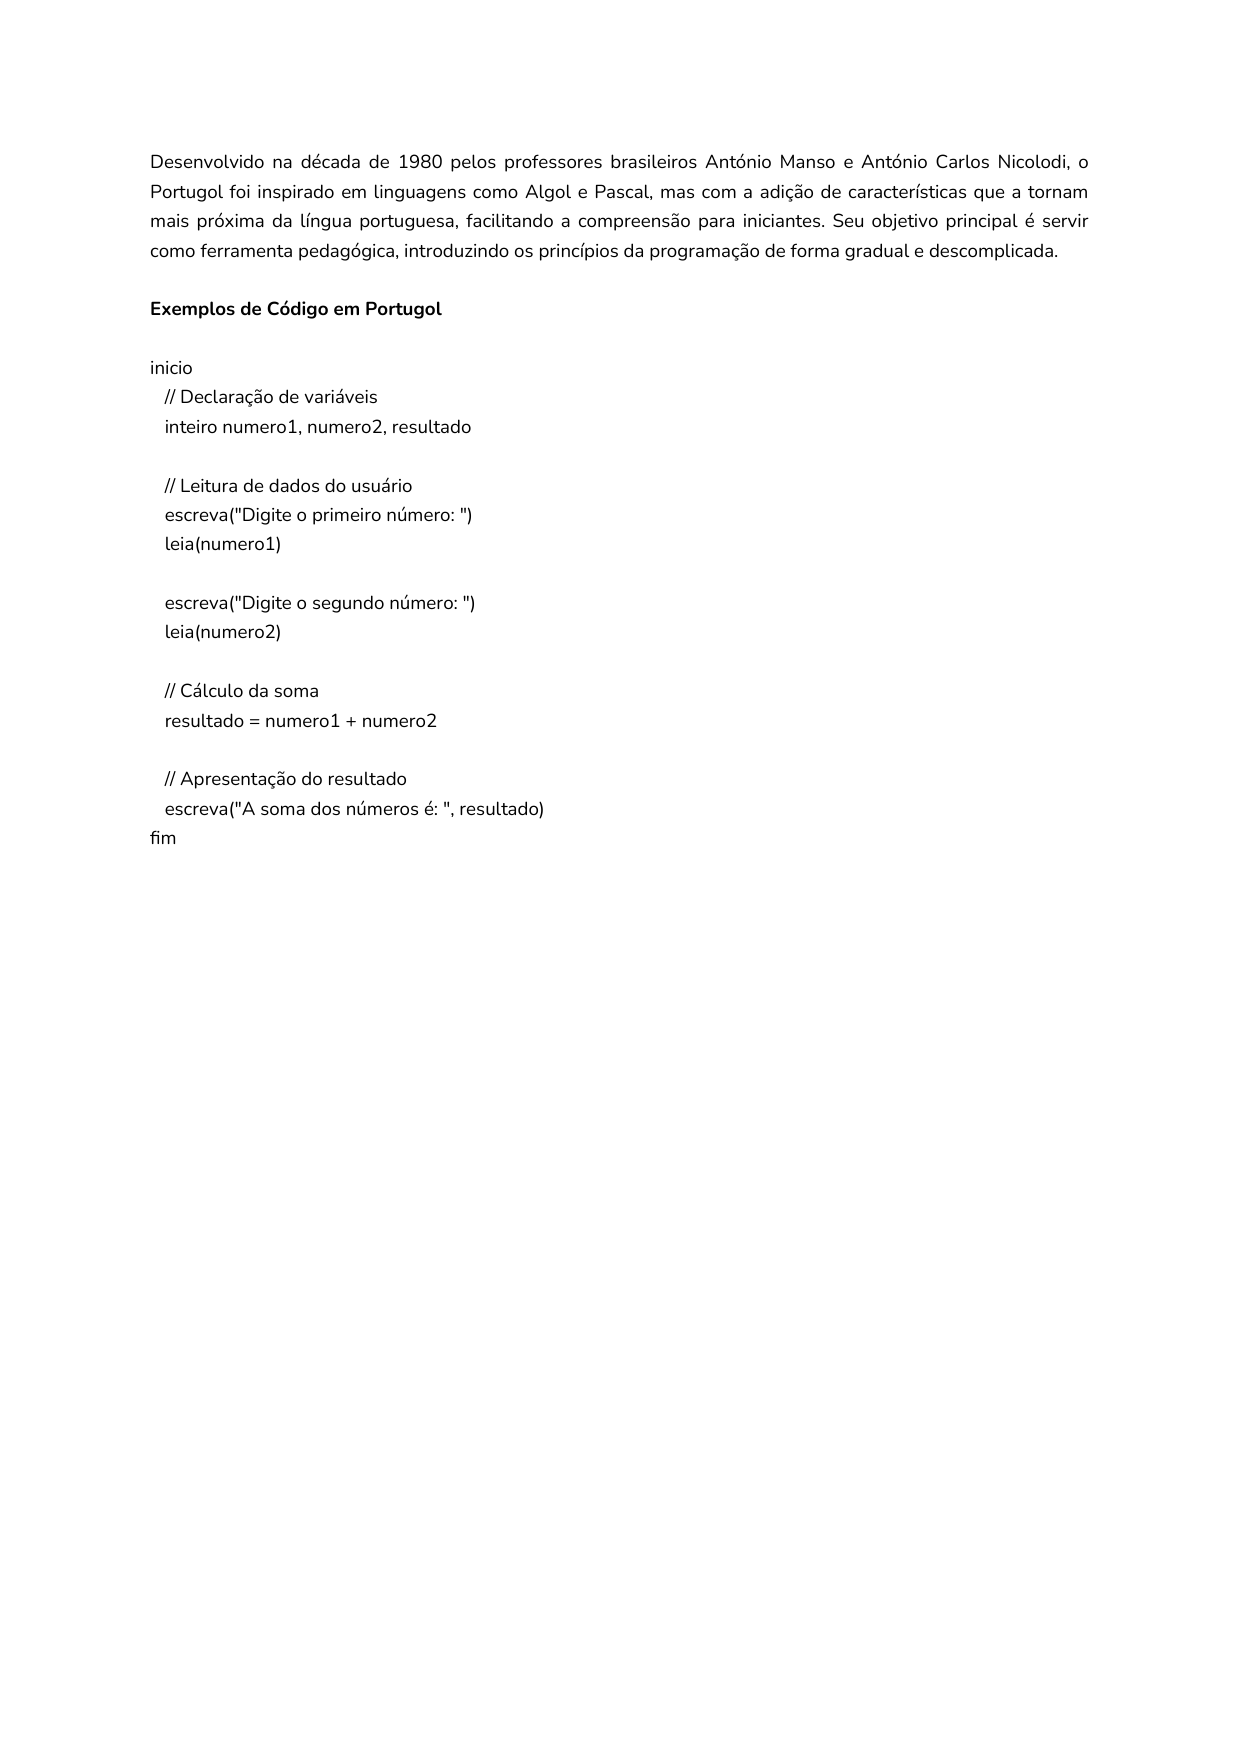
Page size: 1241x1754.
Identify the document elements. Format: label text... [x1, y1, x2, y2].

text Desenvolvido na década de 1980 pelos professores brasileiros António Manso e António Carlos Nicolodi, o Portugol foi inspirado em linguagens como Algol e Pascal, mas com a adição de características que a tornam mais próxima da língua portuguesa, facilitando a compreensão para iniciantes. Seu objetivo principal é servir como ferramenta pedagógica, introduzindo os princípios da programação de forma gradual e descomplicada. [150, 150, 1090, 264]
text // Declaração de variáveis [150, 385, 1090, 411]
text leia(numero2) [150, 620, 1090, 646]
text // Cálculo da soma [150, 679, 1090, 704]
text inteiro numero1, numero2, resultado [150, 414, 1090, 440]
text escreva("Digite o segundo número: ") [150, 591, 1090, 616]
text escreva("A soma dos números é: ", resultado) [150, 796, 1090, 822]
text leia(numero1) [150, 532, 1090, 557]
text inicio [150, 356, 1090, 381]
text // Leitura de dados do usuário [150, 473, 1090, 499]
subtitle Exemplos de Código em Portugol [150, 297, 1090, 322]
text // Apresentação do resultado [150, 767, 1090, 792]
text fim [150, 826, 1090, 851]
text resultado = numero1 + numero2 [150, 708, 1090, 734]
text escreva("Digite o primeiro número: ") [150, 502, 1090, 528]
